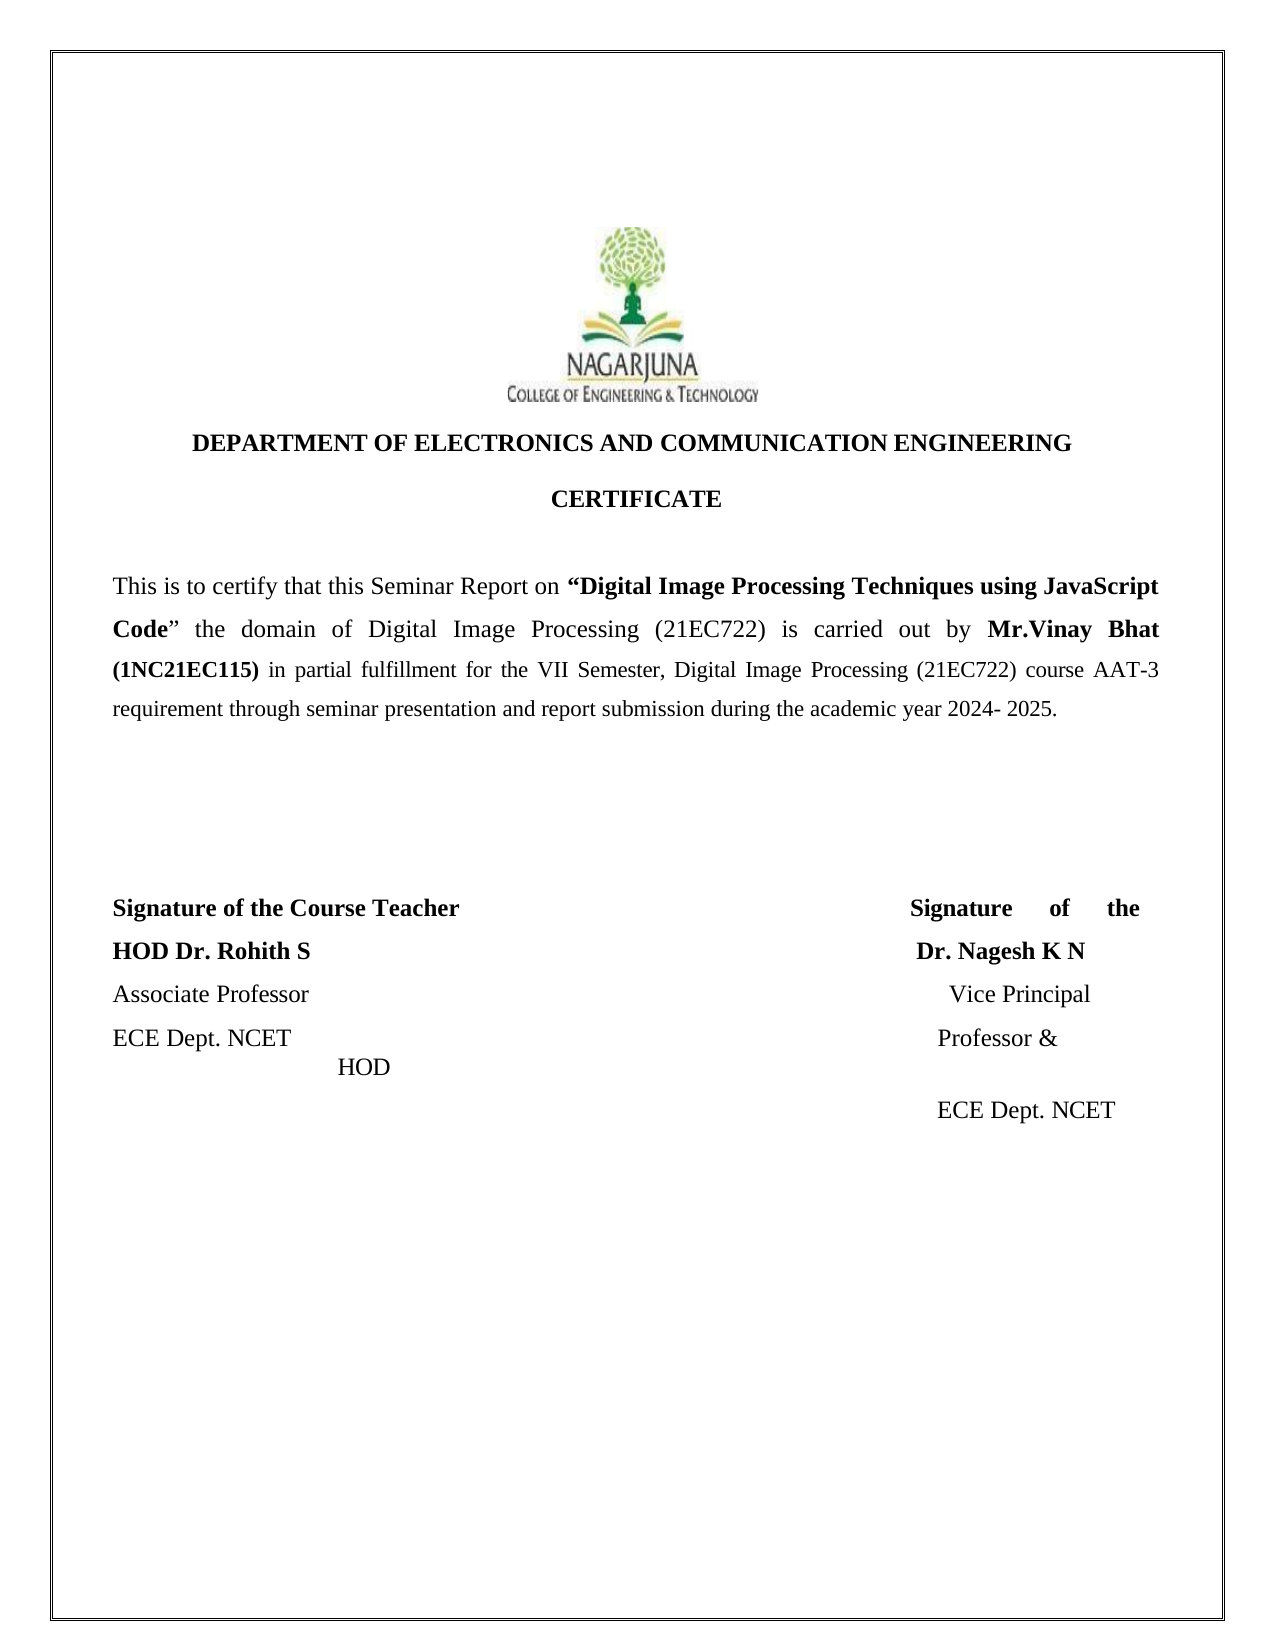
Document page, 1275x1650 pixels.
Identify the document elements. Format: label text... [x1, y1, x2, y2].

text Signature of the Course Teacher Signature of the HOD Dr. Rohith S Dr. Nagesh K N [112, 893, 1140, 965]
text Associate Professor Vice Principal [112, 979, 1162, 1008]
picture [507, 227, 759, 402]
text ECE Dept. NCET [112, 1095, 1116, 1123]
text This is to certify that this Seminar Report on “Digital Image Processing Techniques using JavaScript Code” the domain of Digital Image Processing (21EC722) is carried out by Mr.Vinay Bhat (1NC21EC115) in partial fulfillment for the VII Semester, Digital Image Processing (21EC722) course AAT-3 requirement through seminar presentation and report submission during the academic year 2024- 2025. [112, 571, 1159, 722]
text ECE Dept. NCET Professor & HOD [112, 1023, 1117, 1080]
text DEPARTMENT OF ELECTRONICS AND COMMUNICATION ENGINEERING CERTIFICATE [192, 428, 1162, 513]
